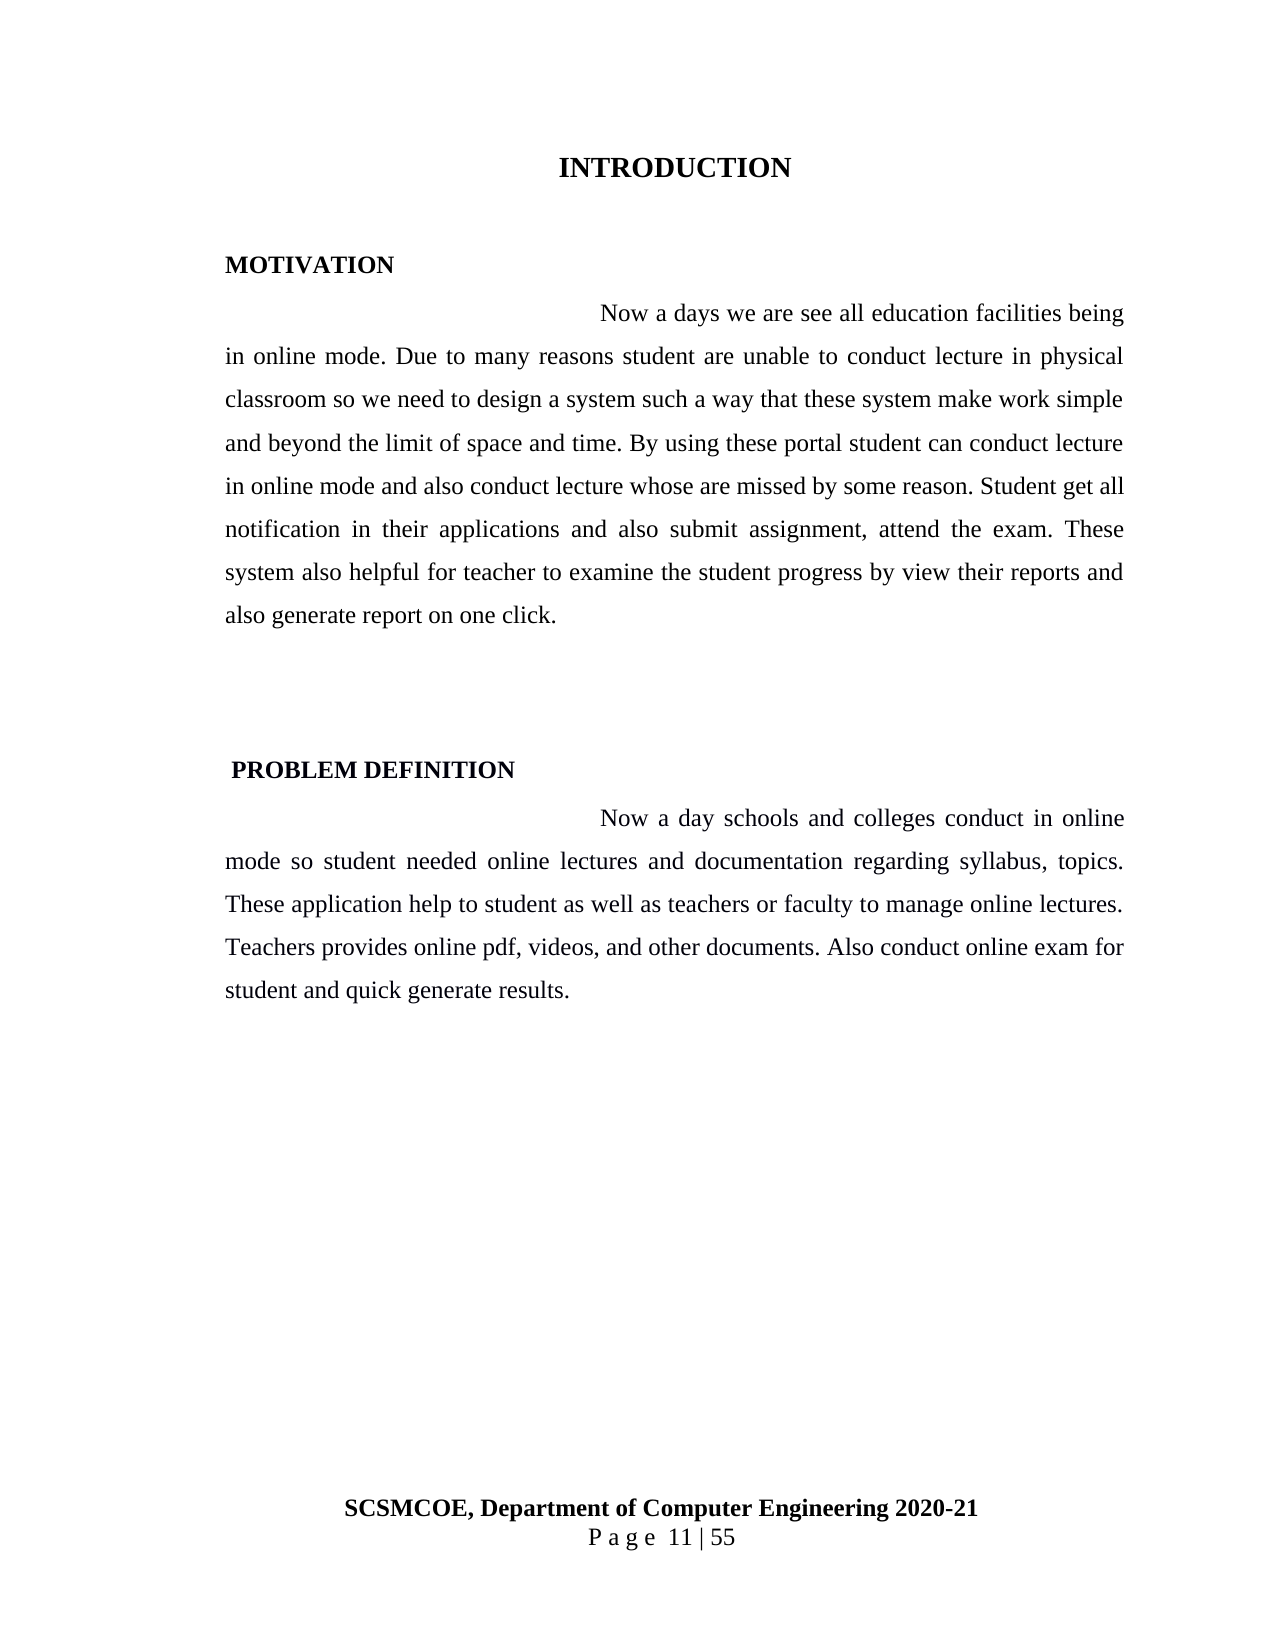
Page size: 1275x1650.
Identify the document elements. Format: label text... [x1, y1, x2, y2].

text Now a day schools and colleges conduct in online mode so student needed online lectures and documentation regarding syllabus, topics. These application help to student as well as teachers or faculty to manage online lectures. Teachers provides online pdf, videos, and other documents. Also conduct online exam for student and quick generate results. [225, 803, 1125, 1004]
text Now a days we are see all education facilities being in online mode. Due to many reasons student are unable to conduct lecture in physical classroom so we need to design a system such a way that these system make work simple and beyond the limit of space and time. By using these portal student can conduct lecture in online mode and also conduct lecture whose are missed by some reason. Student get all notification in their applications and also submit assignment, attend the exam. These system also helpful for teacher to examine the student progress by view their reports and also generate report on one click. [225, 298, 1125, 629]
text PROBLEM DEFINITION [225, 755, 1125, 784]
text INTRODUCTION [225, 150, 1125, 183]
text MOTIVATION [225, 251, 1125, 279]
